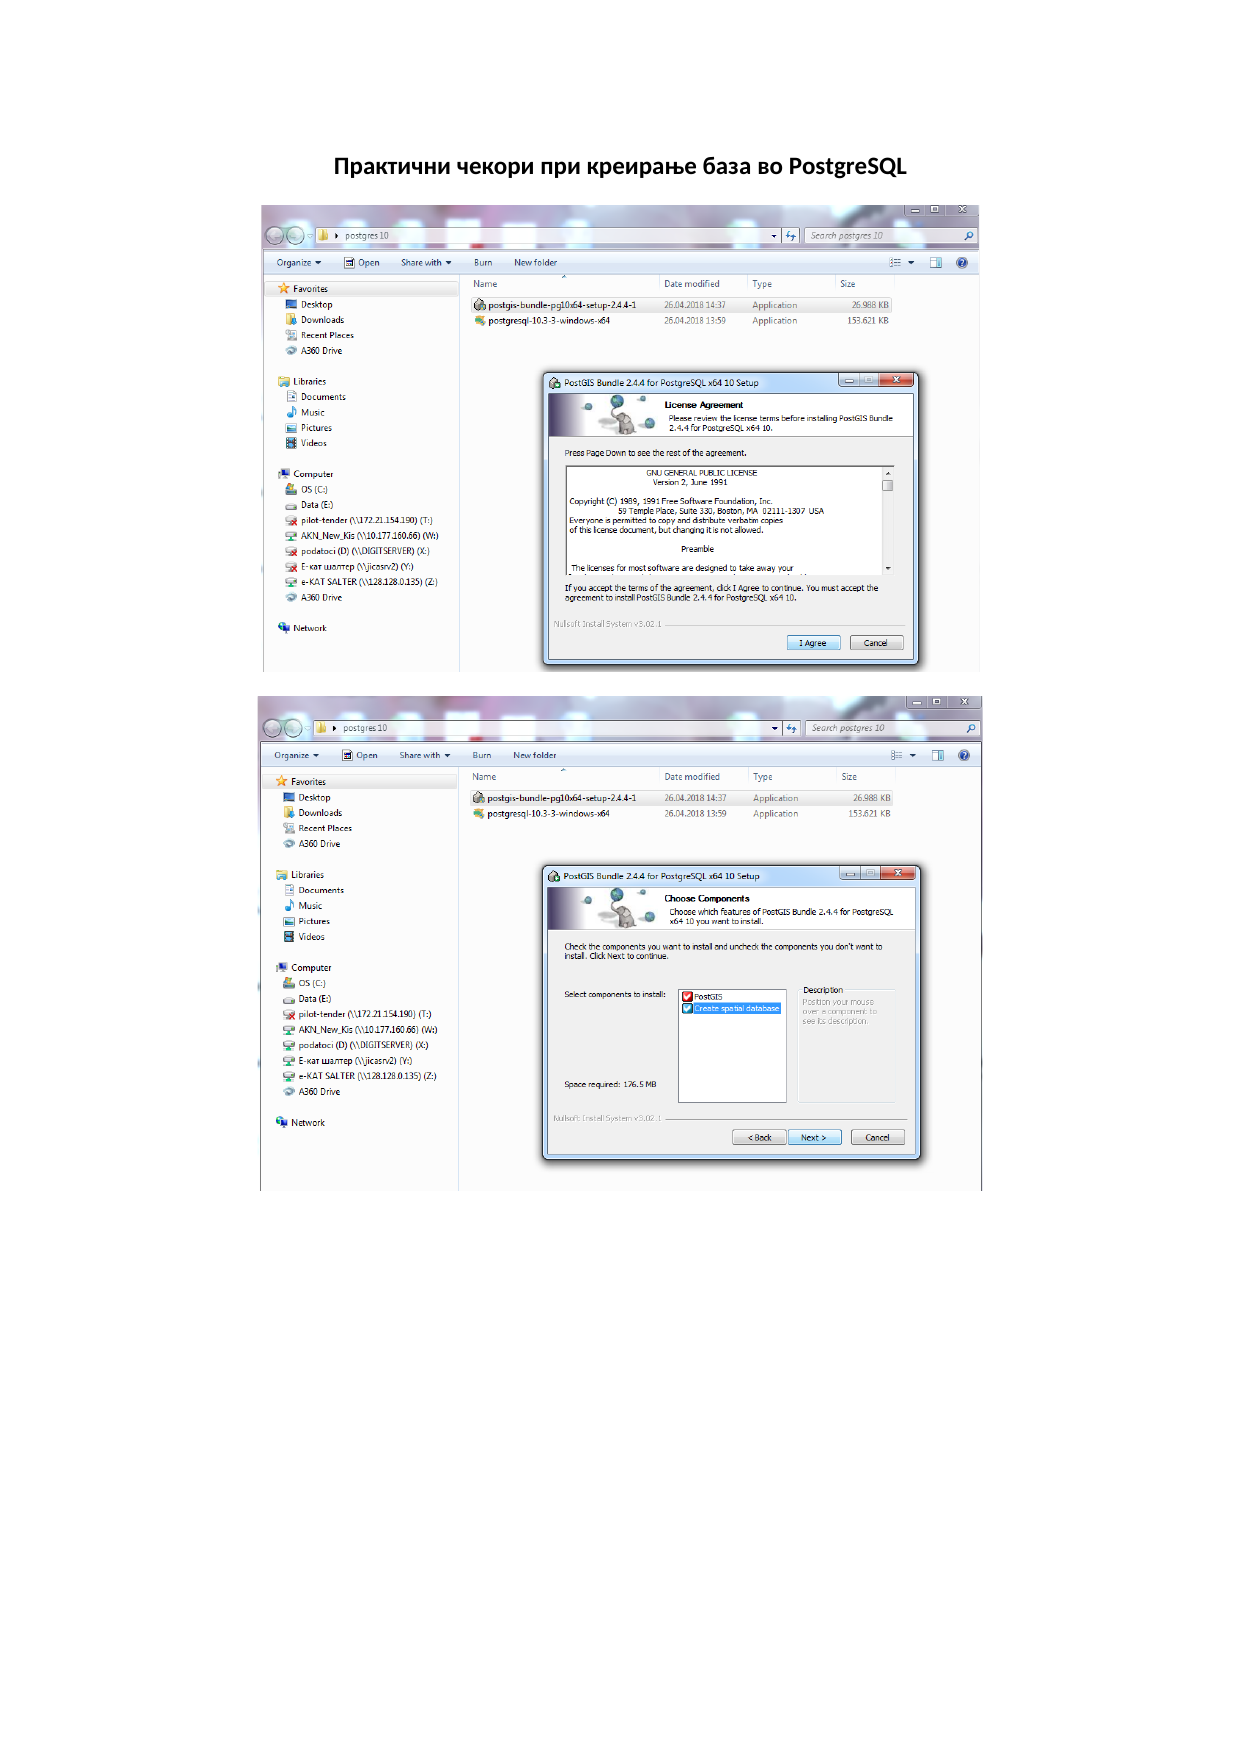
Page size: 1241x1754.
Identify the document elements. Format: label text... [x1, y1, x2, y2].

picture [257, 696, 983, 1191]
picture [261, 205, 980, 672]
text Практични чекори при креирање база во PostgreSQL [150, 150, 1090, 181]
